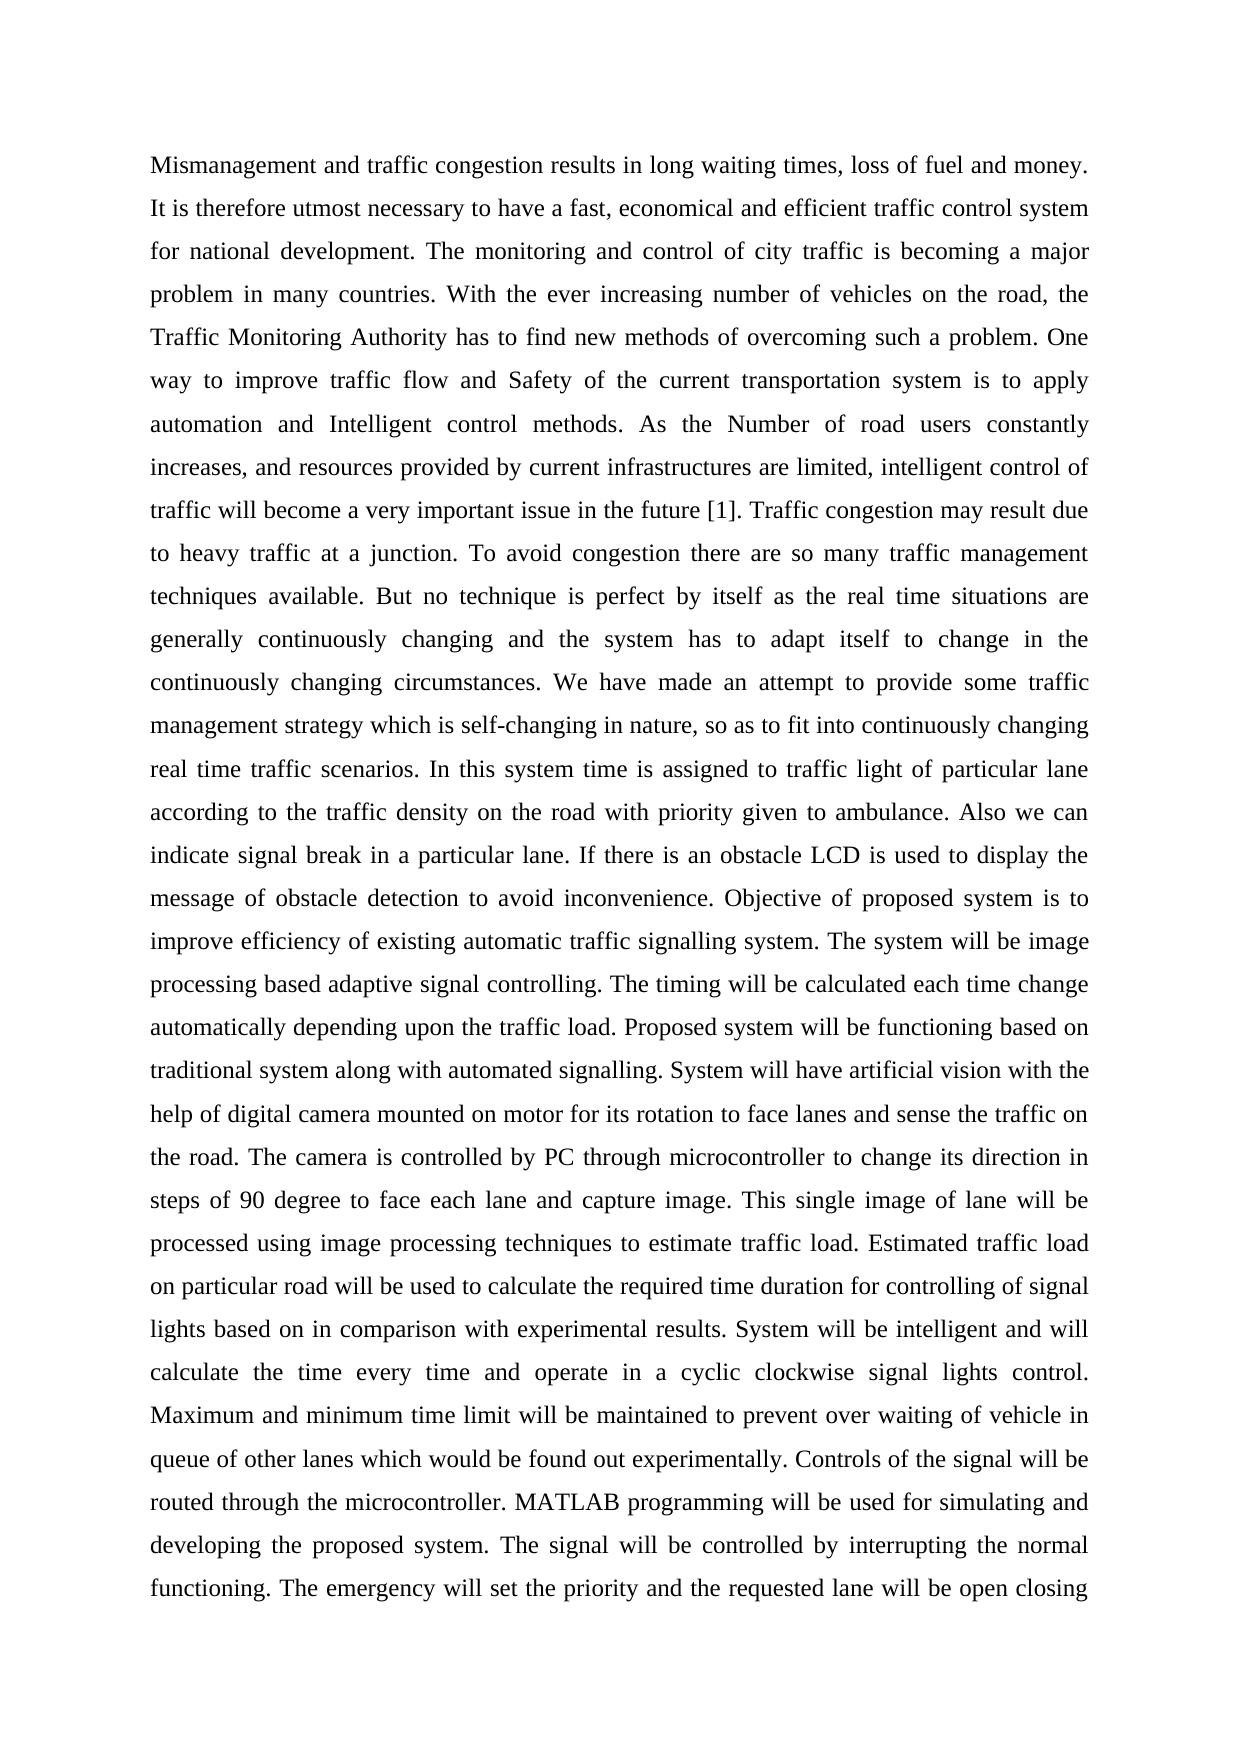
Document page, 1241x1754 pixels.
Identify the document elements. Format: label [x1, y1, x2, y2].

text [150, 150, 1090, 1602]
